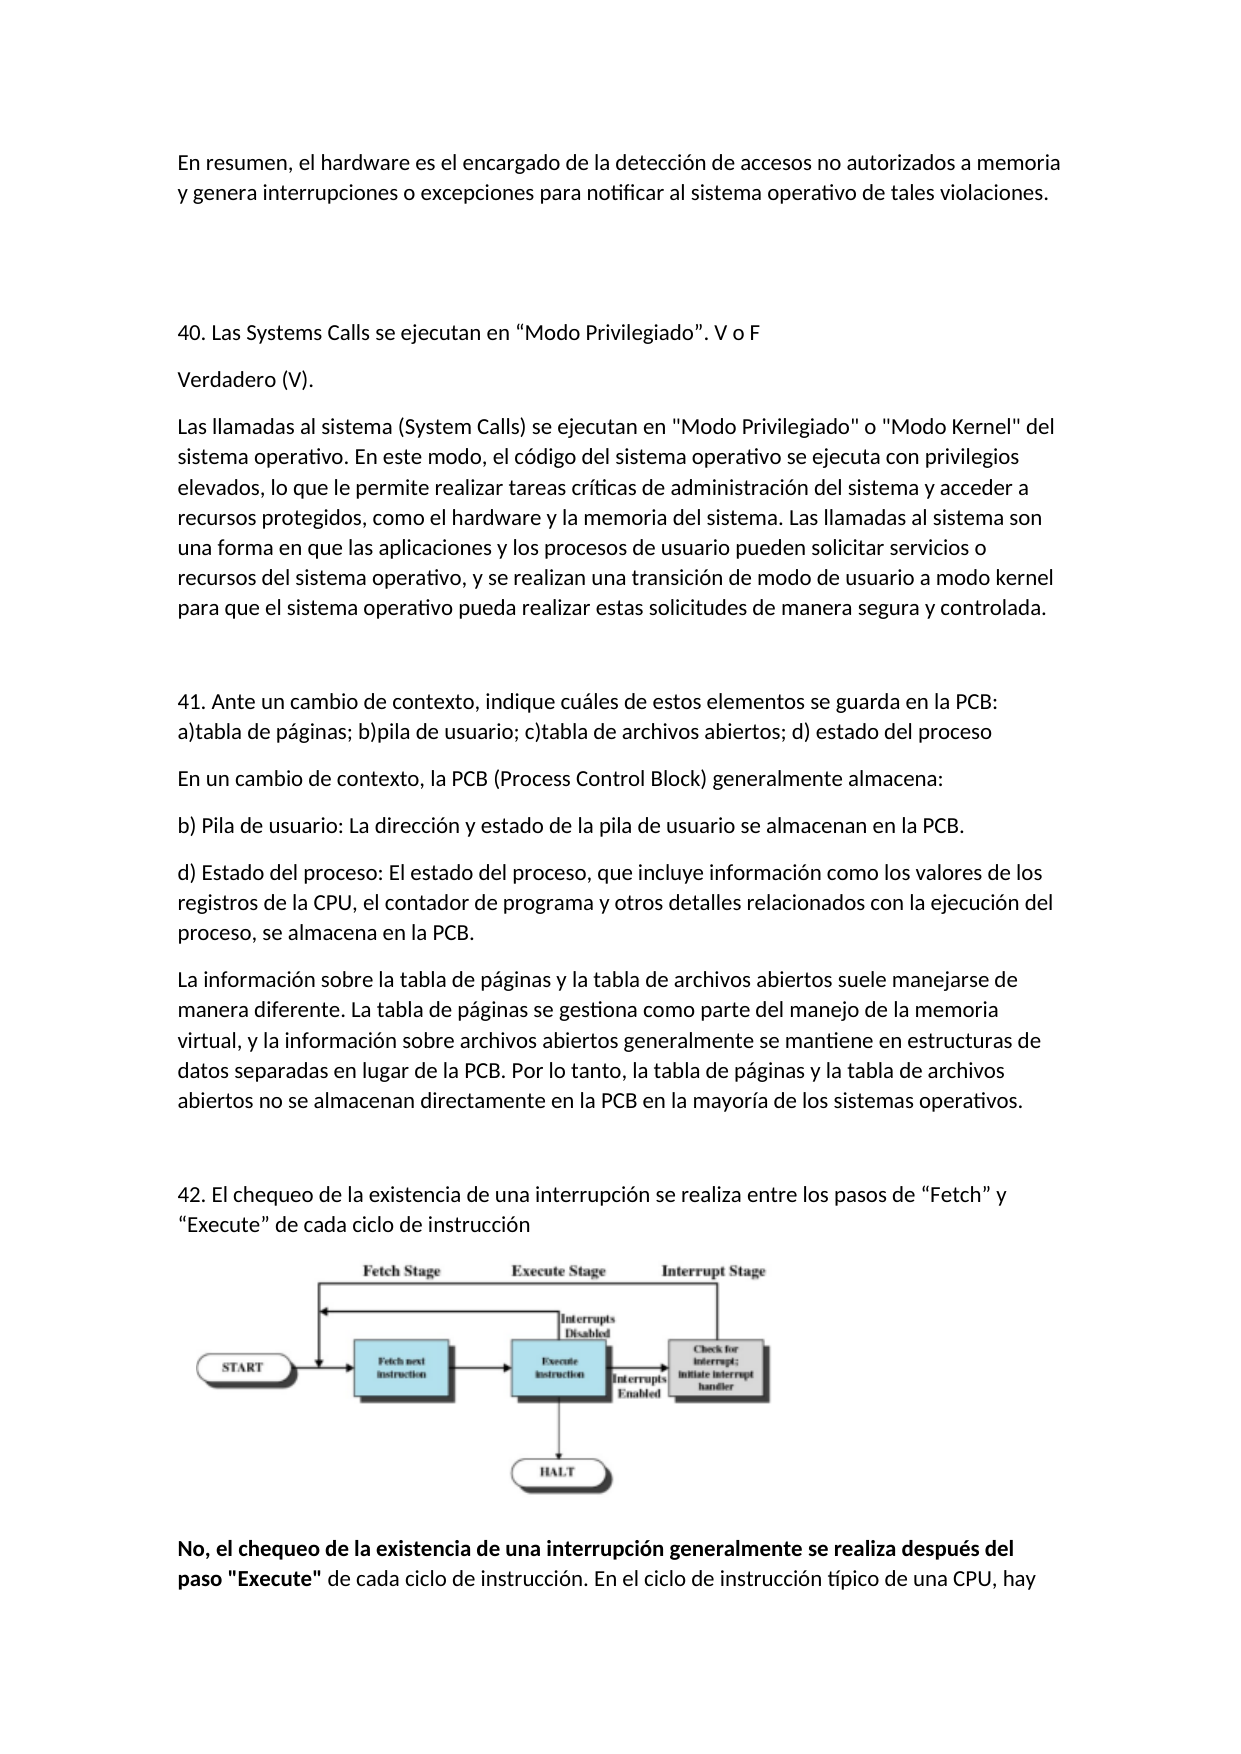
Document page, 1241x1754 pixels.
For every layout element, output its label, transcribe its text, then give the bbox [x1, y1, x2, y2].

text Las llamadas al sistema (System Calls) se ejecutan en "Modo Privilegiado" o "Modo Kernel" del sistema operativo. En este modo, el código del sistema operativo se ejecuta con privilegios elevados, lo que le permite realizar tareas críticas de administración del sistema y acceder a recursos protegidos, como el hardware y la memoria del sistema. Las llamadas al sistema son una forma en que las aplicaciones y los procesos de usuario pueden solicitar servicios o recursos del sistema operativo, y se realizan una transición de modo de usuario a modo kernel para que el sistema operativo pueda realizar estas solicitudes de manera segura y controlada. [177, 412, 1063, 621]
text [177, 1534, 1063, 1592]
text La información sobre la tabla de páginas y la tabla de archivos abiertos suele manejarse de manera diferente. La tabla de páginas se gestiona como parte del manejo de la memoria virtual, y la información sobre archivos abiertos generalmente se mantiene en estructuras de datos separadas en lugar de la PCB. Por lo tanto, la tabla de páginas y la tabla de archivos abiertos no se almacenan directamente en la PCB en la mayoría de los sistemas operativos. [177, 965, 1063, 1114]
text b) Pila de usuario: La dirección y estado de la pila de usuario se almacenan en la PCB. [177, 811, 1063, 839]
text 41. Ante un cambio de contexto, indique cuáles de estos elementos se guarda en la PCB: a)tabla de páginas; b)pila de usuario; c)tabla de archivos abiertos; d) estado del proceso [177, 687, 1063, 745]
text Verdadero (V). [177, 365, 1063, 393]
text En resumen, el hardware es el encargado de la detección de accesos no autorizados a memoria y genera interrupciones o excepciones para notificar al sistema operativo de tales violaciones. [177, 148, 1063, 206]
text 42. El chequeo de la existencia de una interrupción se realiza entre los pasos de “Fetch” y “Execute” de cada ciclo de instrucción [177, 1180, 1063, 1238]
text 40. Las Systems Calls se ejecutan en “Modo Privilegiado”. V o F [177, 318, 1063, 346]
text d) Estado del proceso: El estado del proceso, que incluye información como los valores de los registros de la CPU, el contador de programa y otros detalles relacionados con la ejecución del proceso, se almacena en la PCB. [177, 858, 1063, 946]
text En un cambio de contexto, la PCB (Process Control Block) generalmente almacena: [177, 764, 1063, 792]
